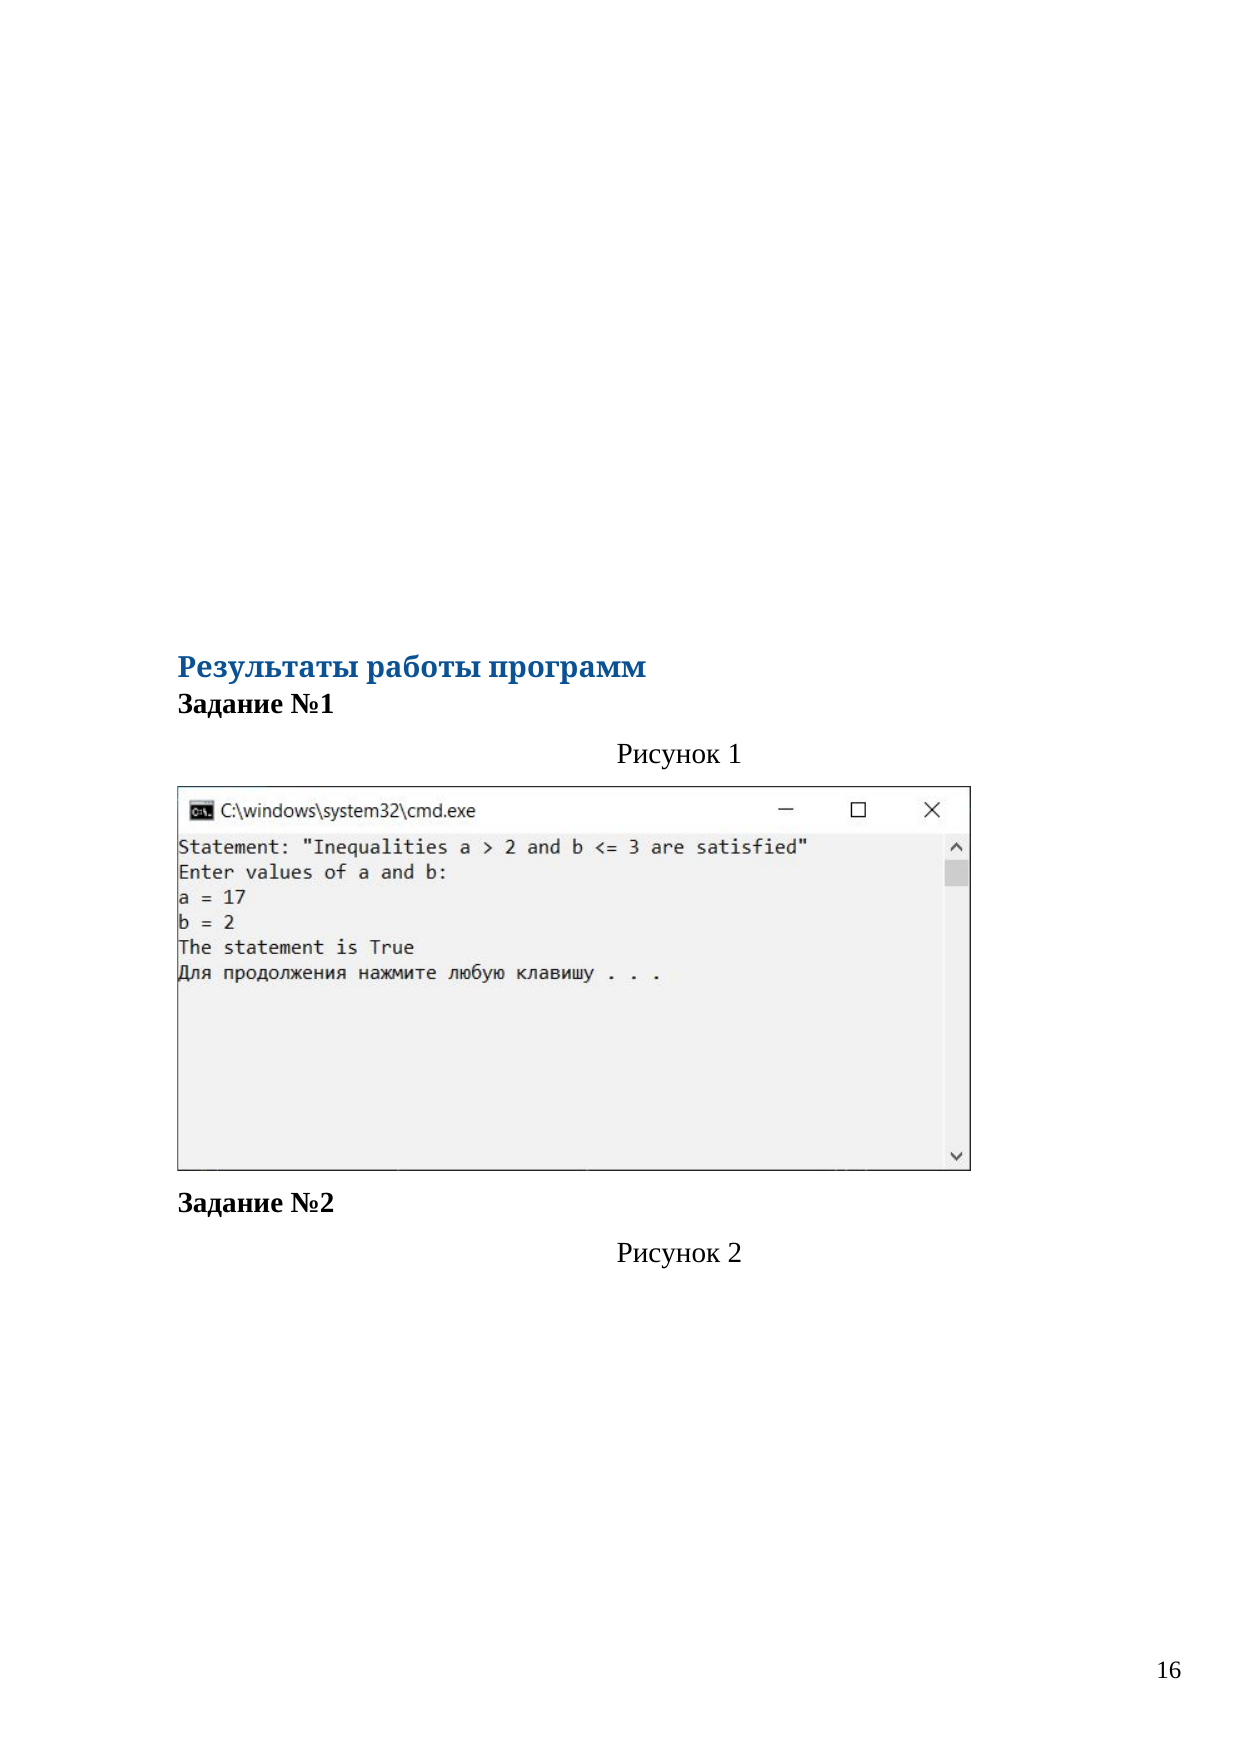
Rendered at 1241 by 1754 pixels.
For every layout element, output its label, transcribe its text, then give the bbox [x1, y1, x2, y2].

subtitle Результаты работы программ [177, 646, 1181, 686]
text Задание №2 [177, 1185, 1181, 1218]
picture [177, 786, 971, 1171]
text Рисунок 1 [177, 736, 1181, 770]
text Задание №1 [177, 686, 1181, 719]
text Рисунок 2 [177, 1235, 1181, 1268]
